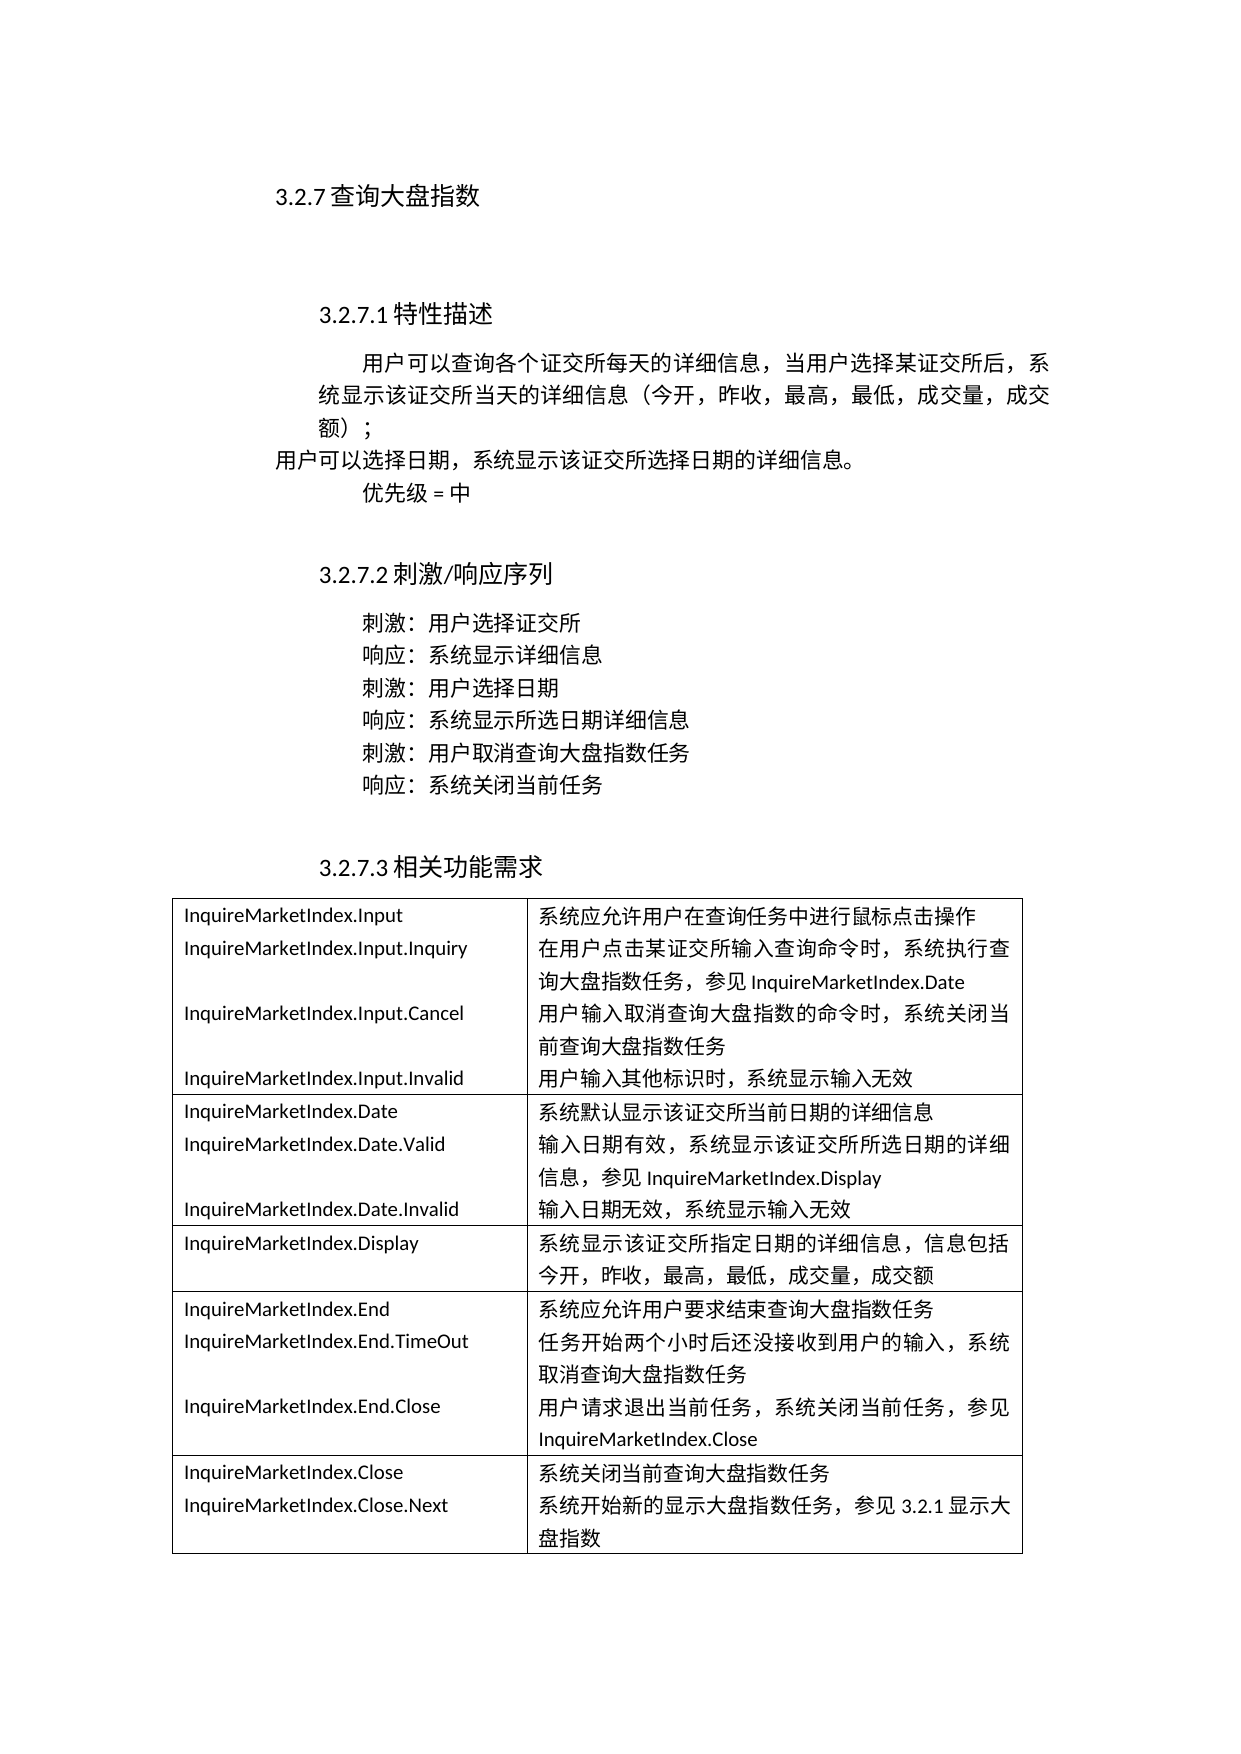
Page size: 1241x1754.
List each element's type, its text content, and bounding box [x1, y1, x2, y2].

text 优先级 = 中 [319, 476, 1053, 508]
text 用户可以选择日期，系统显示该证交所选择日期的详细信息。 [231, 443, 1053, 476]
table_cell InquireMarketIndex.Close InquireMarketIndex.Close.Next [173, 1456, 527, 1553]
text 刺激：用户取消查询大盘指数任务 [319, 736, 1053, 768]
subtitle 3.2.7查询大盘指数 [231, 162, 1053, 227]
table_cell 系统应允许用户要求结束查询大盘指数任务 任务开始两个小时后还没接收到用户的输入，系统取消查询大盘指数任务 用户请求退出当前任务，系统关闭当前任务，参见InquireMarketIndex.Close [528, 1292, 1022, 1455]
table_cell 系统显示该证交所指定日期的详细信息，信息包括 今开，昨收，最高，最低，成交量，成交额 [528, 1226, 1022, 1291]
text 响应：系统显示所选日期详细信息 [319, 703, 1053, 736]
table_cell InquireMarketIndex.Display [173, 1226, 527, 1291]
table_cell 系统默认显示该证交所当前日期的详细信息 输入日期有效，系统显示该证交所所选日期的详细信息，参见InquireMarketIndex.Display 输入日期无效，系统显示输入无效 [528, 1095, 1022, 1225]
table_header InquireMarketIndex.Input InquireMarketIndex.Input.Inquiry InquireMarketIndex.Input.Cancel InquireMarketIndex.Input.Invalid [173, 899, 527, 1094]
text 刺激：用户选择证交所 [319, 606, 1053, 638]
text 响应：系统显示详细信息 [319, 638, 1053, 671]
text 3.2.7.1特性描述 [187, 281, 1053, 346]
table_header 系统应允许用户在查询任务中进行鼠标点击操作 在用户点击某证交所输入查询命令时，系统执行查询大盘指数任务，参见InquireMarketIndex.Date 用户输入取消查询大盘指数的命令时，系统关闭当前查询大盘指数任务 用户输入其他标识时，系统显示输入无效 [528, 899, 1022, 1094]
table_cell InquireMarketIndex.Date InquireMarketIndex.Date.Valid InquireMarketIndex.Date.Invalid [173, 1095, 527, 1225]
text 刺激：用户选择日期 [319, 671, 1053, 703]
text 响应：系统关闭当前任务 [319, 768, 1053, 801]
table_cell 系统关闭当前查询大盘指数任务 系统开始新的显示大盘指数任务，参见3.2.1显示大盘指数 [528, 1456, 1022, 1553]
text 用户可以查询各个证交所每天的详细信息，当用户选择某证交所后，系统显示该证交所当天的详细信息（今开，昨收，最高，最低，成交量，成交额）； [319, 346, 1053, 443]
text 3.2.7.3相关功能需求 [275, 833, 1053, 898]
table_cell InquireMarketIndex.End InquireMarketIndex.End.TimeOut InquireMarketIndex.End.Close [173, 1292, 527, 1455]
text 3.2.7.2刺激/响应序列 [275, 541, 1053, 606]
